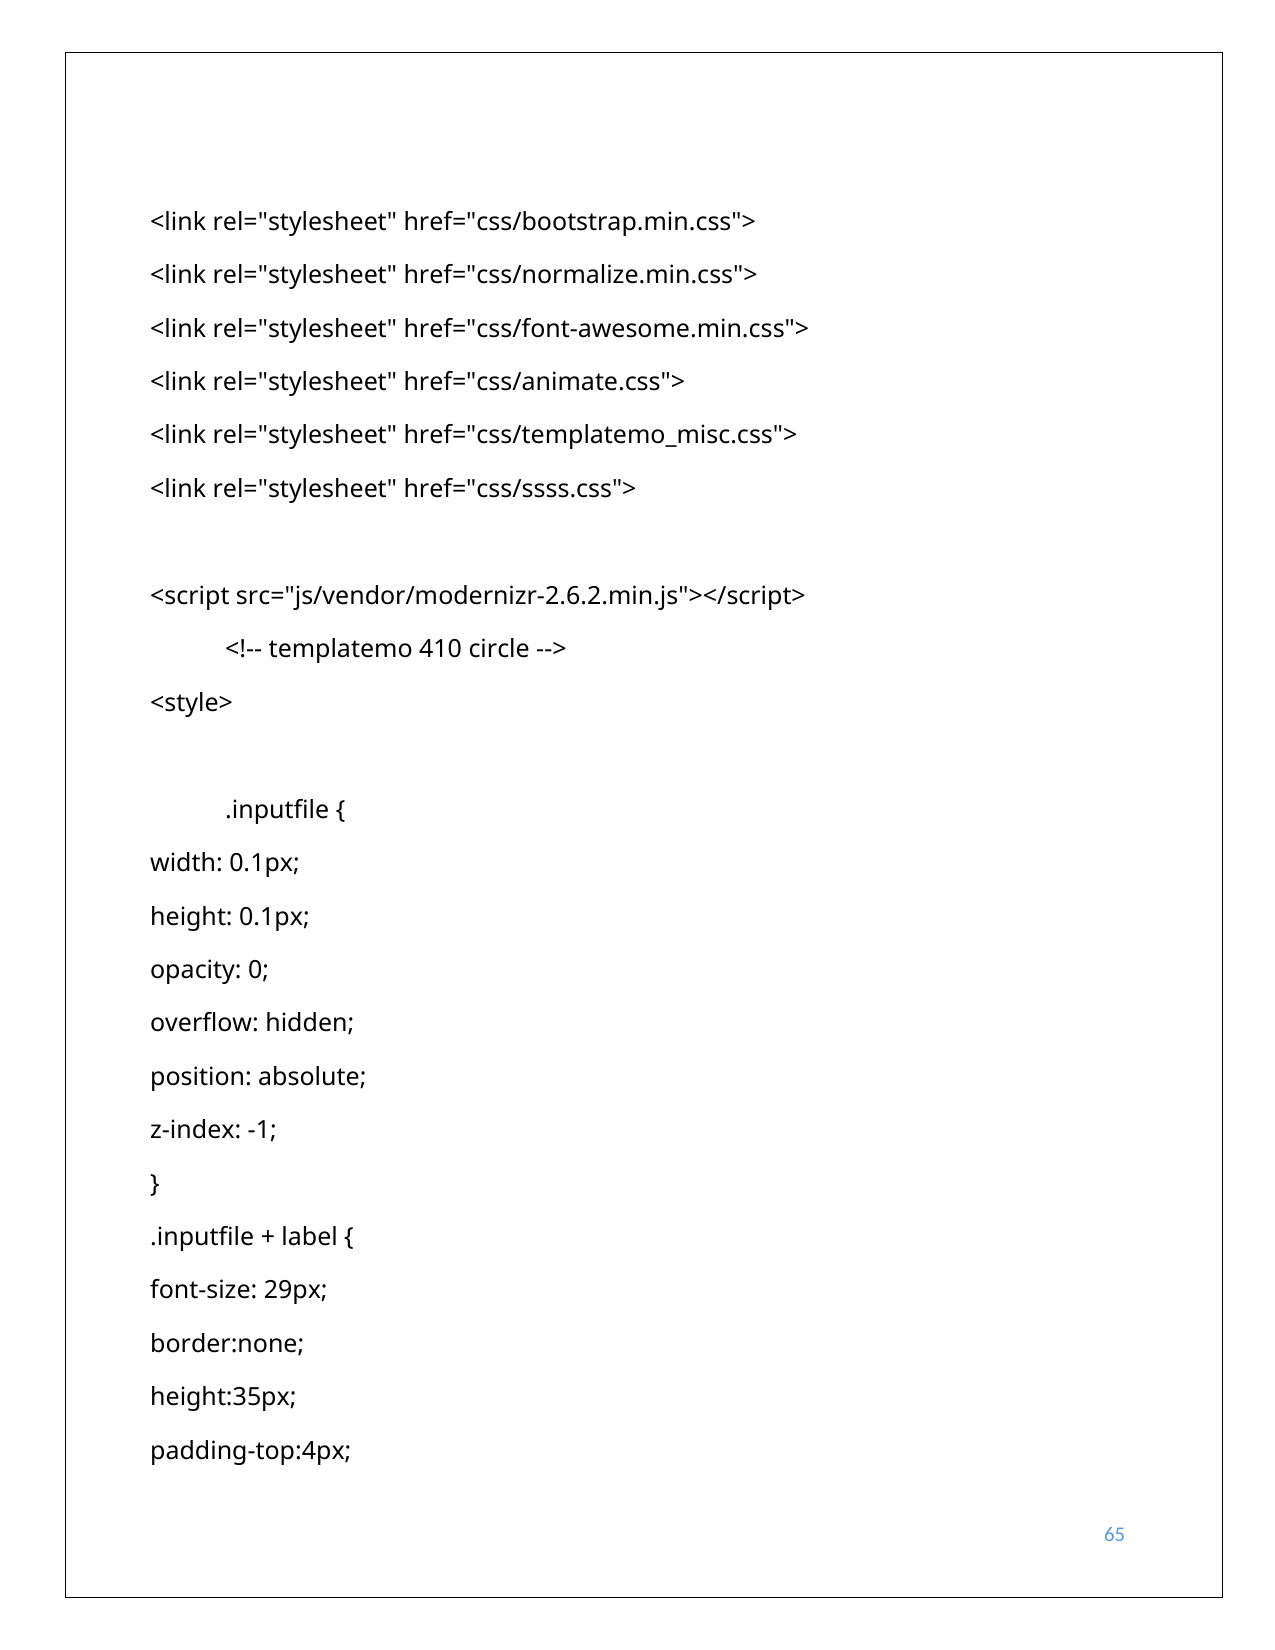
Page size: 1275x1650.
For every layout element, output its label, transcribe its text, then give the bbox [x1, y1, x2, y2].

text } [150, 1165, 1125, 1199]
text <script src="js/vendor/modernizr-2.6.2.min.js"></script> [150, 577, 1125, 612]
text overflow: hidden; [150, 1005, 1125, 1039]
text <link rel="stylesheet" href="css/ssss.css"> [150, 471, 1125, 505]
text border:none; [150, 1326, 1125, 1360]
text width: 0.1px; [150, 845, 1125, 879]
text font-size: 29px; [150, 1272, 1125, 1306]
text <link rel="stylesheet" href="css/animate.css"> [150, 364, 1125, 398]
text padding-top:4px; [150, 1432, 1125, 1467]
text .inputfile + label { [150, 1219, 1125, 1253]
text position: absolute; [150, 1058, 1125, 1092]
text height: 0.1px; [150, 898, 1125, 932]
text <link rel="stylesheet" href="css/templatemo_misc.css"> [150, 417, 1125, 451]
text z-index: -1; [150, 1112, 1125, 1146]
text <!-- templatemo 410 circle --> [225, 631, 1125, 665]
text <link rel="stylesheet" href="css/normalize.min.css"> [150, 257, 1125, 291]
text opacity: 0; [150, 952, 1125, 986]
text .inputfile { [225, 791, 1125, 825]
text <link rel="stylesheet" href="css/bootstrap.min.css"> [150, 203, 1125, 237]
text height:35px; [150, 1379, 1125, 1413]
text <style> [150, 684, 1125, 718]
text <link rel="stylesheet" href="css/font-awesome.min.css"> [150, 310, 1125, 344]
